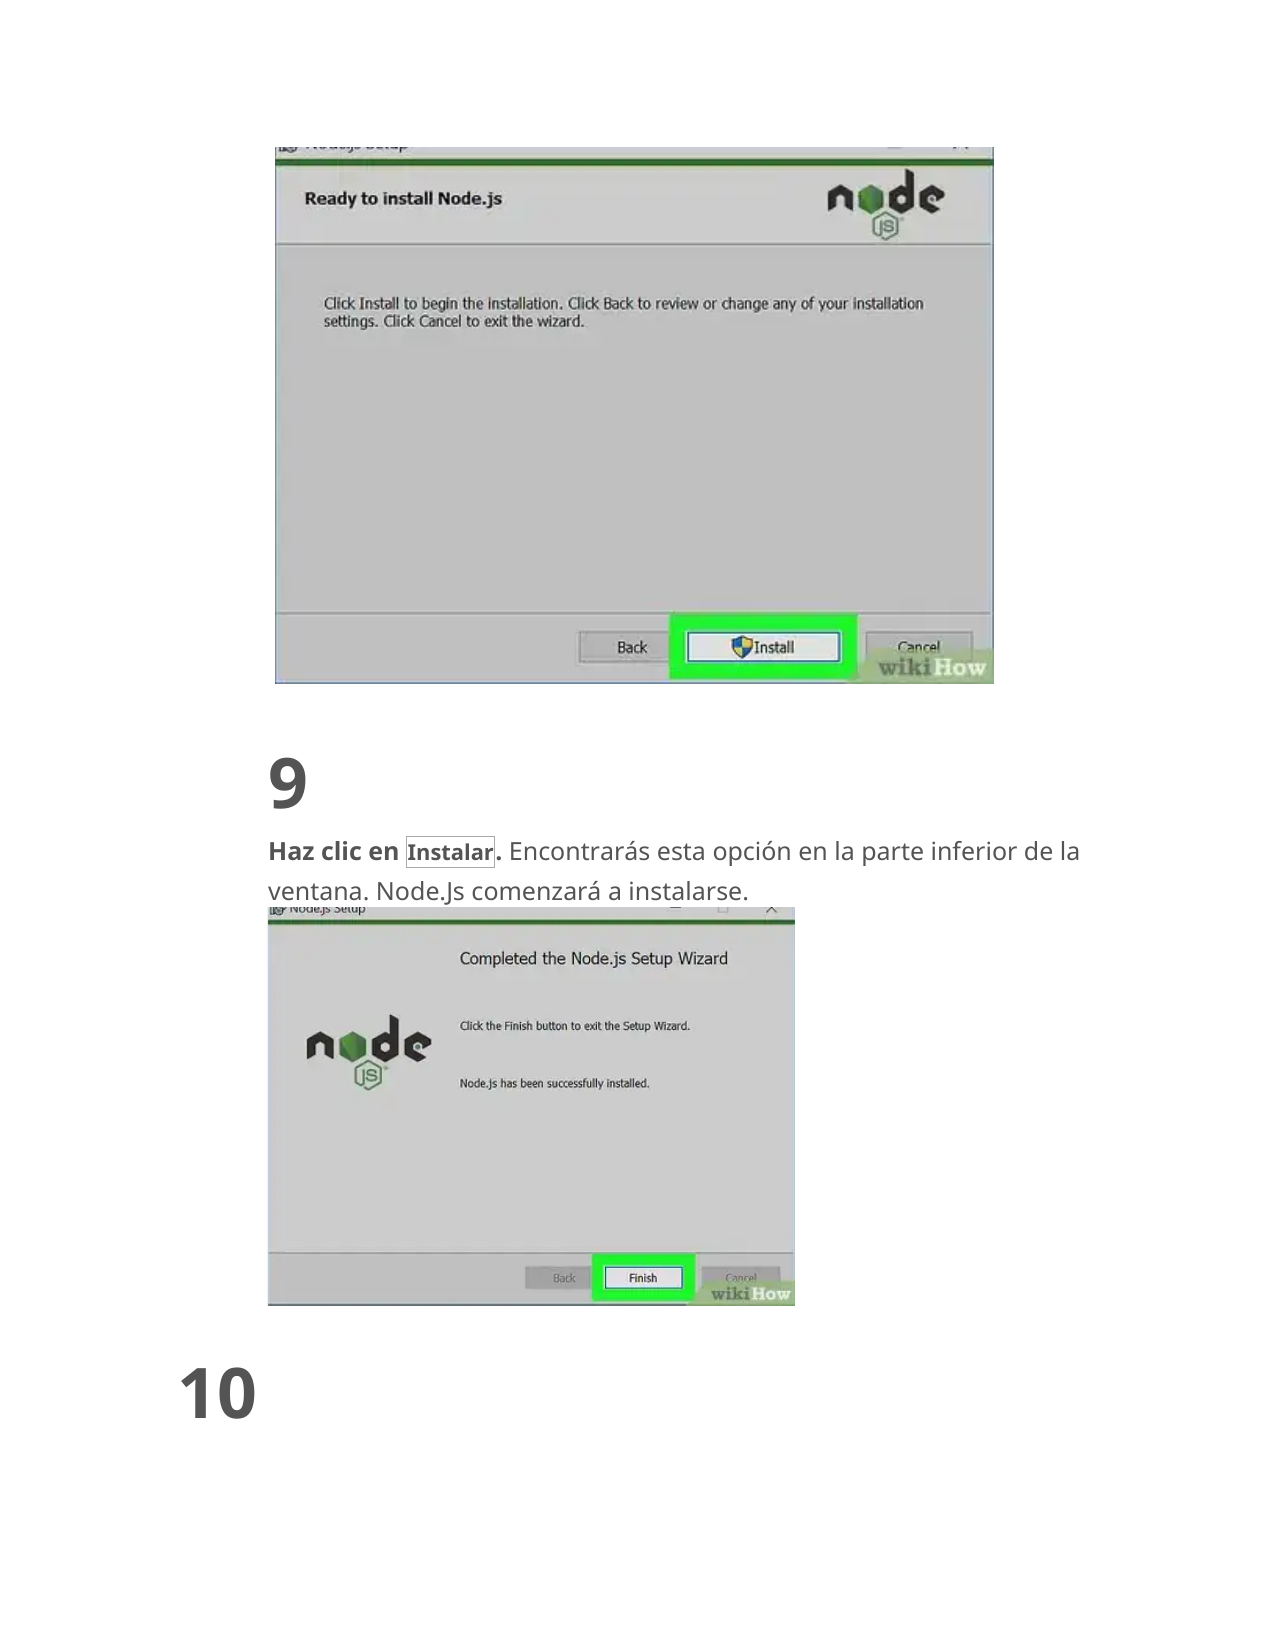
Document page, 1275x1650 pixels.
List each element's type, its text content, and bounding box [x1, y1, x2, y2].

picture [267, 907, 795, 1306]
text 9 [268, 734, 1098, 829]
picture [275, 147, 994, 684]
text 10 [177, 1344, 1098, 1439]
